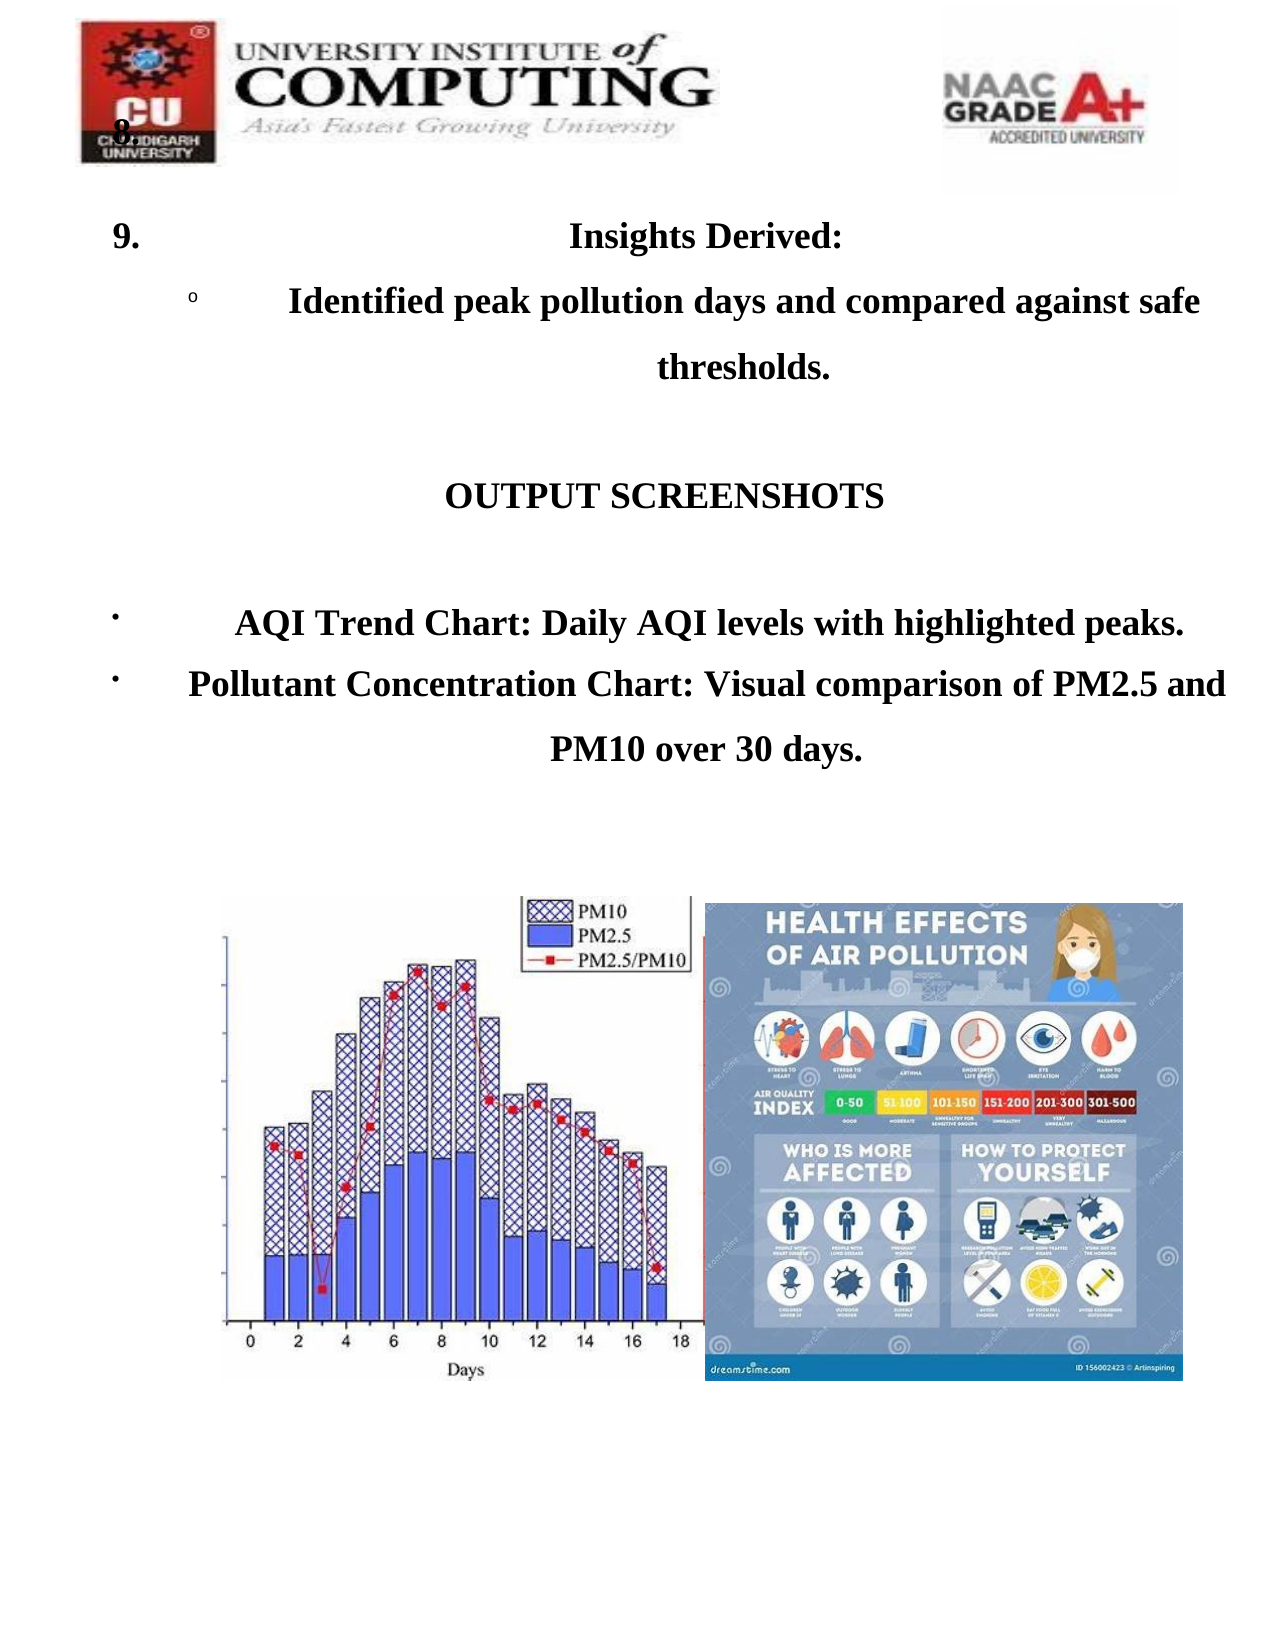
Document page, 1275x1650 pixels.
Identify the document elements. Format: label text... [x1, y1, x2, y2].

text thresholds. [657, 344, 1275, 387]
list Pollutant Concentration Chart: Visual comparison of PM2.5 and [112, 662, 1275, 705]
picture [75, 18, 720, 167]
picture [221, 896, 1183, 1381]
text OUTPUT SCREENSHOTS [54, 473, 1275, 516]
list AQI Trend Chart: Daily AQI levels with highlighted peaks. [112, 600, 1275, 643]
list Identified peak pollution days and compared against safe [187, 278, 1275, 323]
text 9. Insights Derived: [112, 214, 1275, 257]
picture [1178, 1373, 1183, 1381]
picture [942, 6, 1181, 194]
text PM10 over 30 days. [550, 726, 1275, 769]
